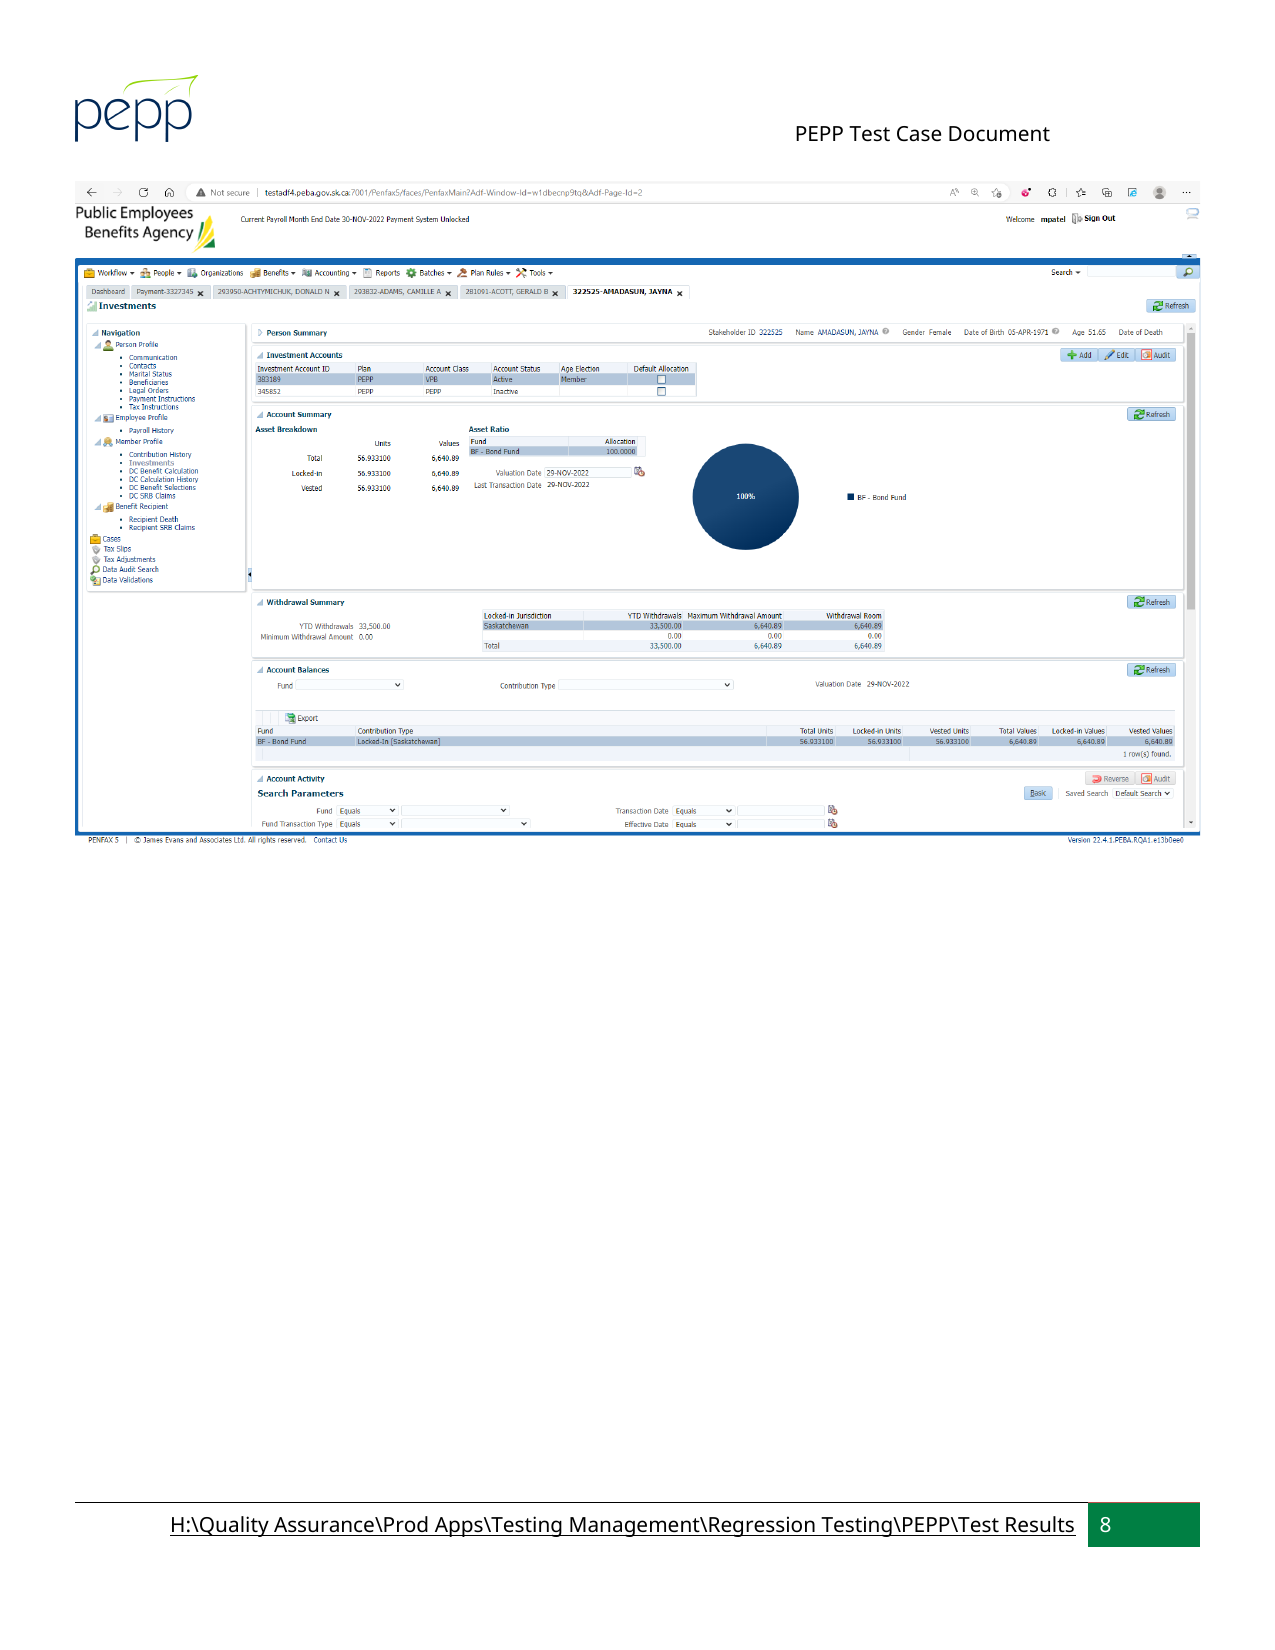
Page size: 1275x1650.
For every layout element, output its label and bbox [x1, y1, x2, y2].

picture [75, 181, 1200, 844]
picture [75, 75, 199, 142]
